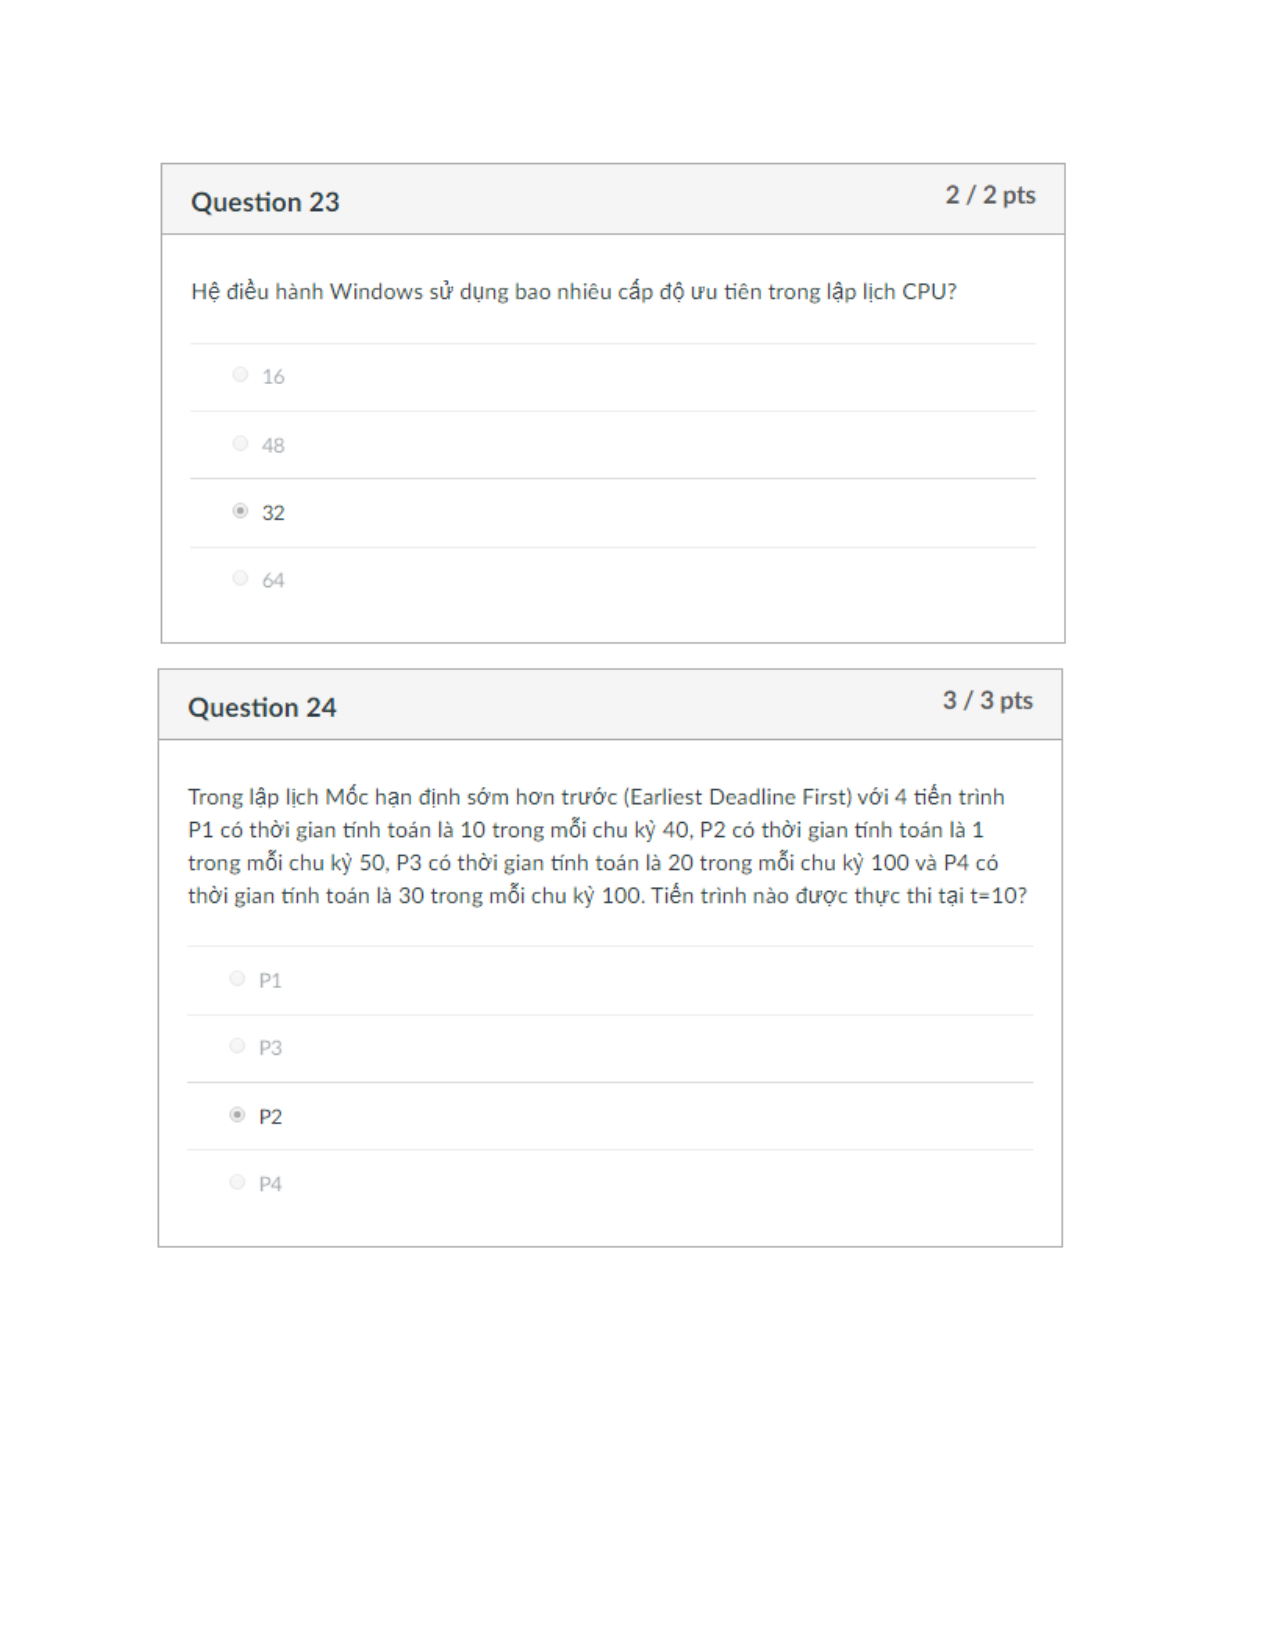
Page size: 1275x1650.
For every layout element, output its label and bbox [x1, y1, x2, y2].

picture [150, 656, 1068, 1262]
picture [150, 150, 1077, 655]
